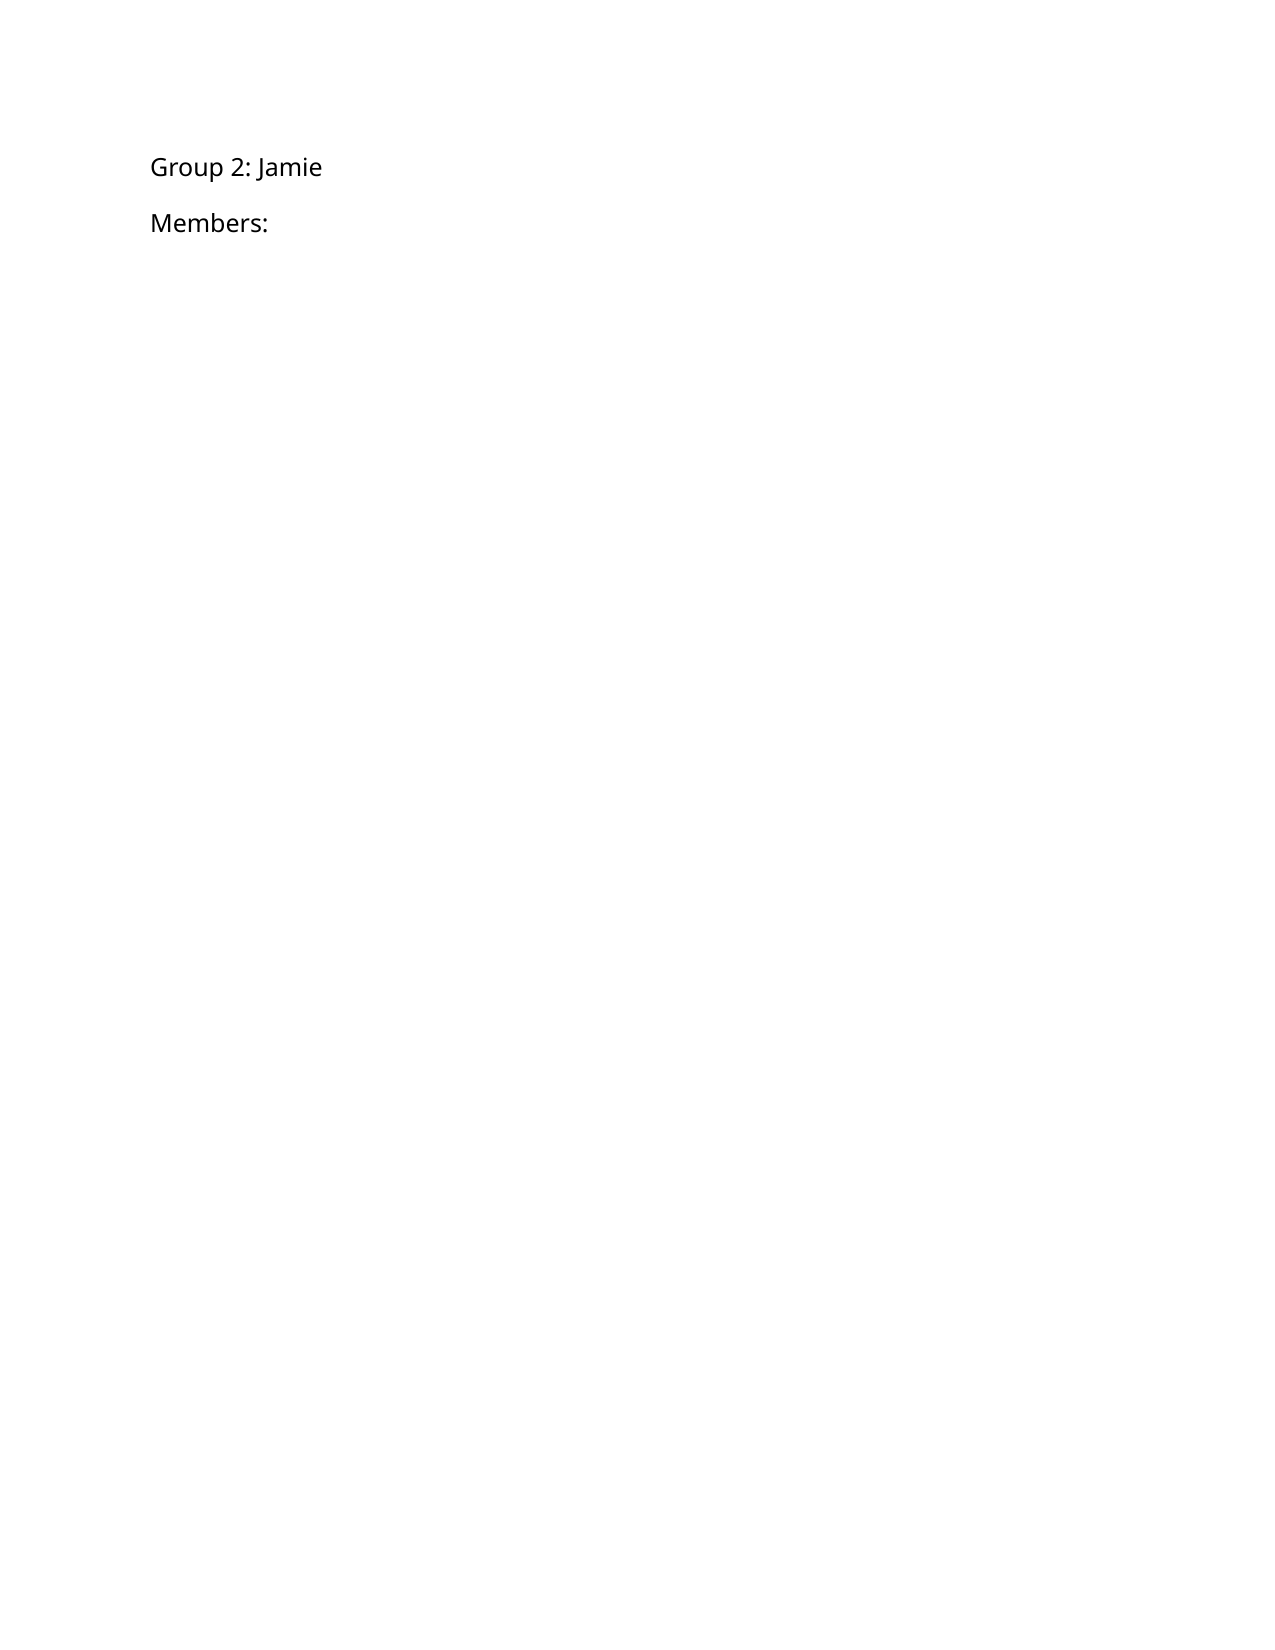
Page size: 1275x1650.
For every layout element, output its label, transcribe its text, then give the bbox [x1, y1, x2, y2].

text Group 2: Jamie [150, 150, 1125, 184]
text Members: [150, 206, 1125, 240]
